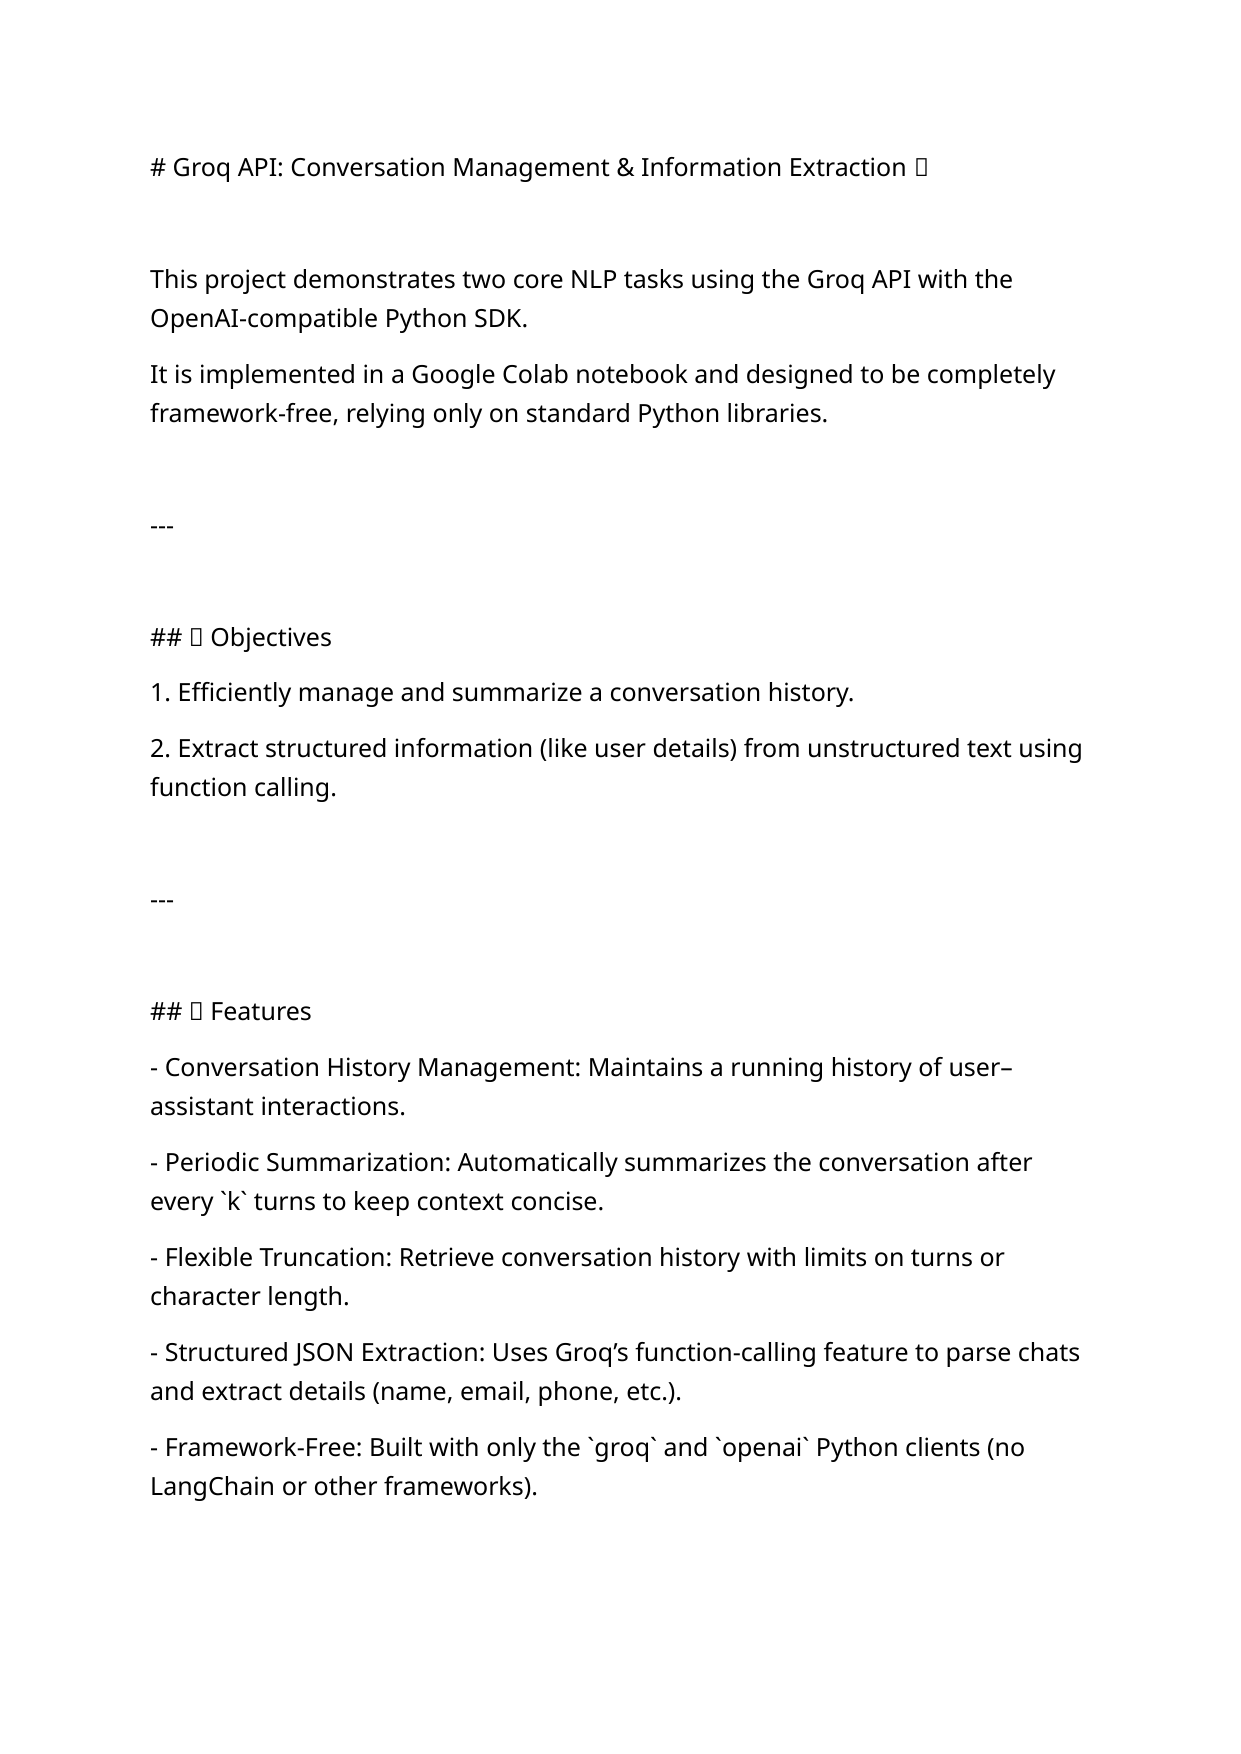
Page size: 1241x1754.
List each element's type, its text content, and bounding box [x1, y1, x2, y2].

text - Conversation History Management: Maintains a running history of user–assistant interactions. [150, 1049, 1090, 1122]
text ## ✨ Features [150, 993, 1090, 1027]
text --- [150, 507, 1090, 542]
text --- [150, 882, 1090, 916]
text 2. Extract structured information (like user details) from unstructured text using function calling. [150, 731, 1090, 804]
text This project demonstrates two core NLP tasks using the Groq API with the OpenAI-compatible Python SDK. [150, 262, 1090, 335]
text - Structured JSON Extraction: Uses Groq’s function-calling feature to parse chats and extract details (name, email, phone, etc.). [150, 1334, 1090, 1407]
text - Periodic Summarization: Automatically summarizes the conversation after every `k` turns to keep context concise. [150, 1144, 1090, 1217]
text 1. Efficiently manage and summarize a conversation history. [150, 675, 1090, 709]
text It is implemented in a Google Colab notebook and designed to be completely framework-free, relying only on standard Python libraries. [150, 357, 1090, 430]
text # Groq API: Conversation Management & Information Extraction 🚀 [150, 150, 1090, 184]
text - Framework-Free: Built with only the `groq` and `openai` Python clients (no LangChain or other frameworks). [150, 1429, 1090, 1502]
text - Flexible Truncation: Retrieve conversation history with limits on turns or character length. [150, 1239, 1090, 1312]
text ## 🎯 Objectives [150, 619, 1090, 653]
